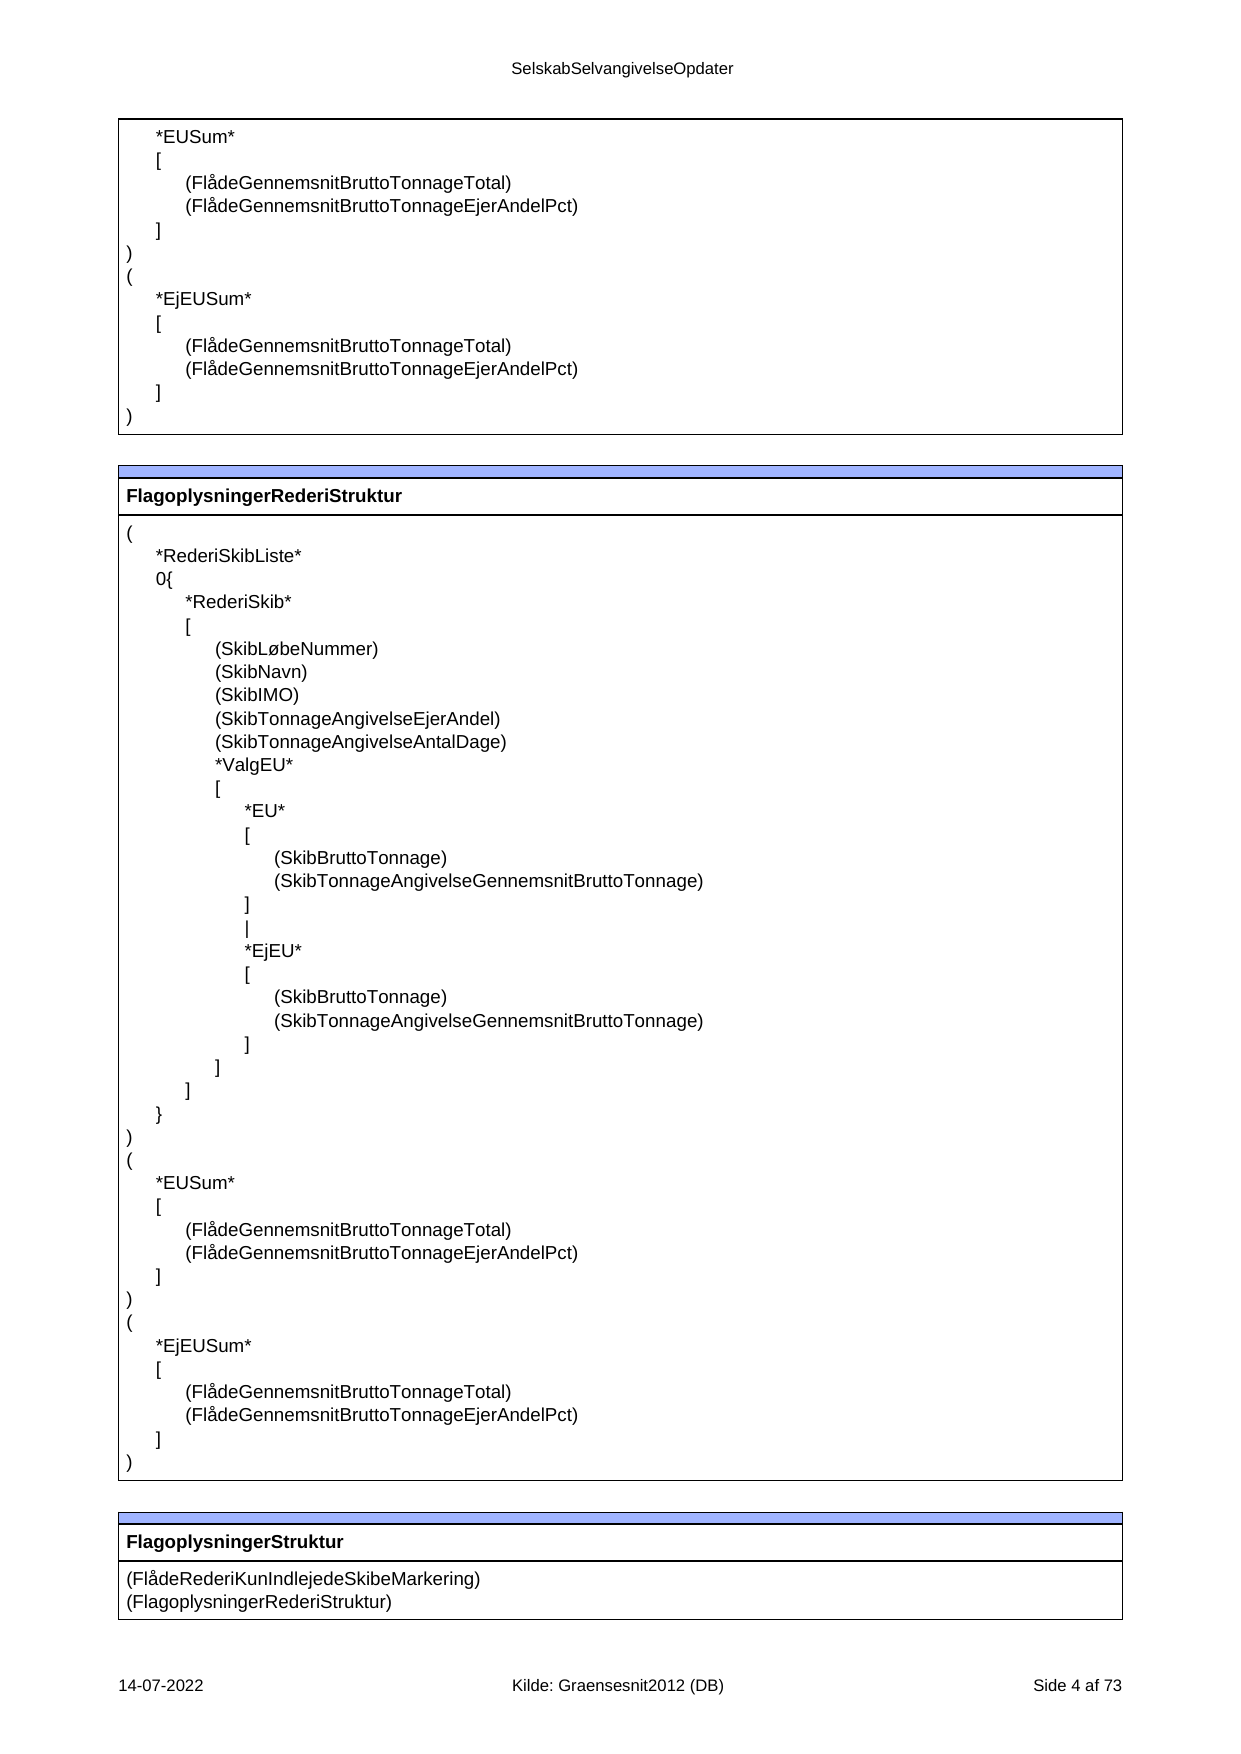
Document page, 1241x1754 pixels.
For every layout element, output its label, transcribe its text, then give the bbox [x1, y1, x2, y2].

table_header [119, 466, 1122, 477]
table_cell ( *RederiSkibListe* 0{ *RederiSkib* [ (SkibLøbeNummer) (SkibNavn) (SkibIMO) (SkibTonnageAngivelseEjerAndel) (SkibTonnageAngivelseAntalDage) *ValgEU* [ *EU* [ (SkibBruttoTonnage) (SkibTonnageAngivelseGennemsnitBruttoTonnage) ] | *EjEU* [ (SkibBruttoTonnage) (SkibTonnageAngivelseGennemsnitBruttoTonnage) ] ] ] } ) ( *EUSum* [ (FlådeGennemsnitBruttoTonnageTotal) (FlådeGennemsnitBruttoTonnageEjerAndelPct) ] ) ( *EjEUSum* [ (FlådeGennemsnitBruttoTonnageTotal) (FlådeGennemsnitBruttoTonnageEjerAndelPct) ] ) [119, 516, 1122, 1480]
table_header [119, 1513, 1122, 1523]
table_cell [119, 120, 1122, 434]
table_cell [119, 1562, 1122, 1619]
table_cell FlagoplysningerStruktur [119, 1525, 1122, 1560]
table_cell FlagoplysningerRederiStruktur [119, 479, 1122, 514]
